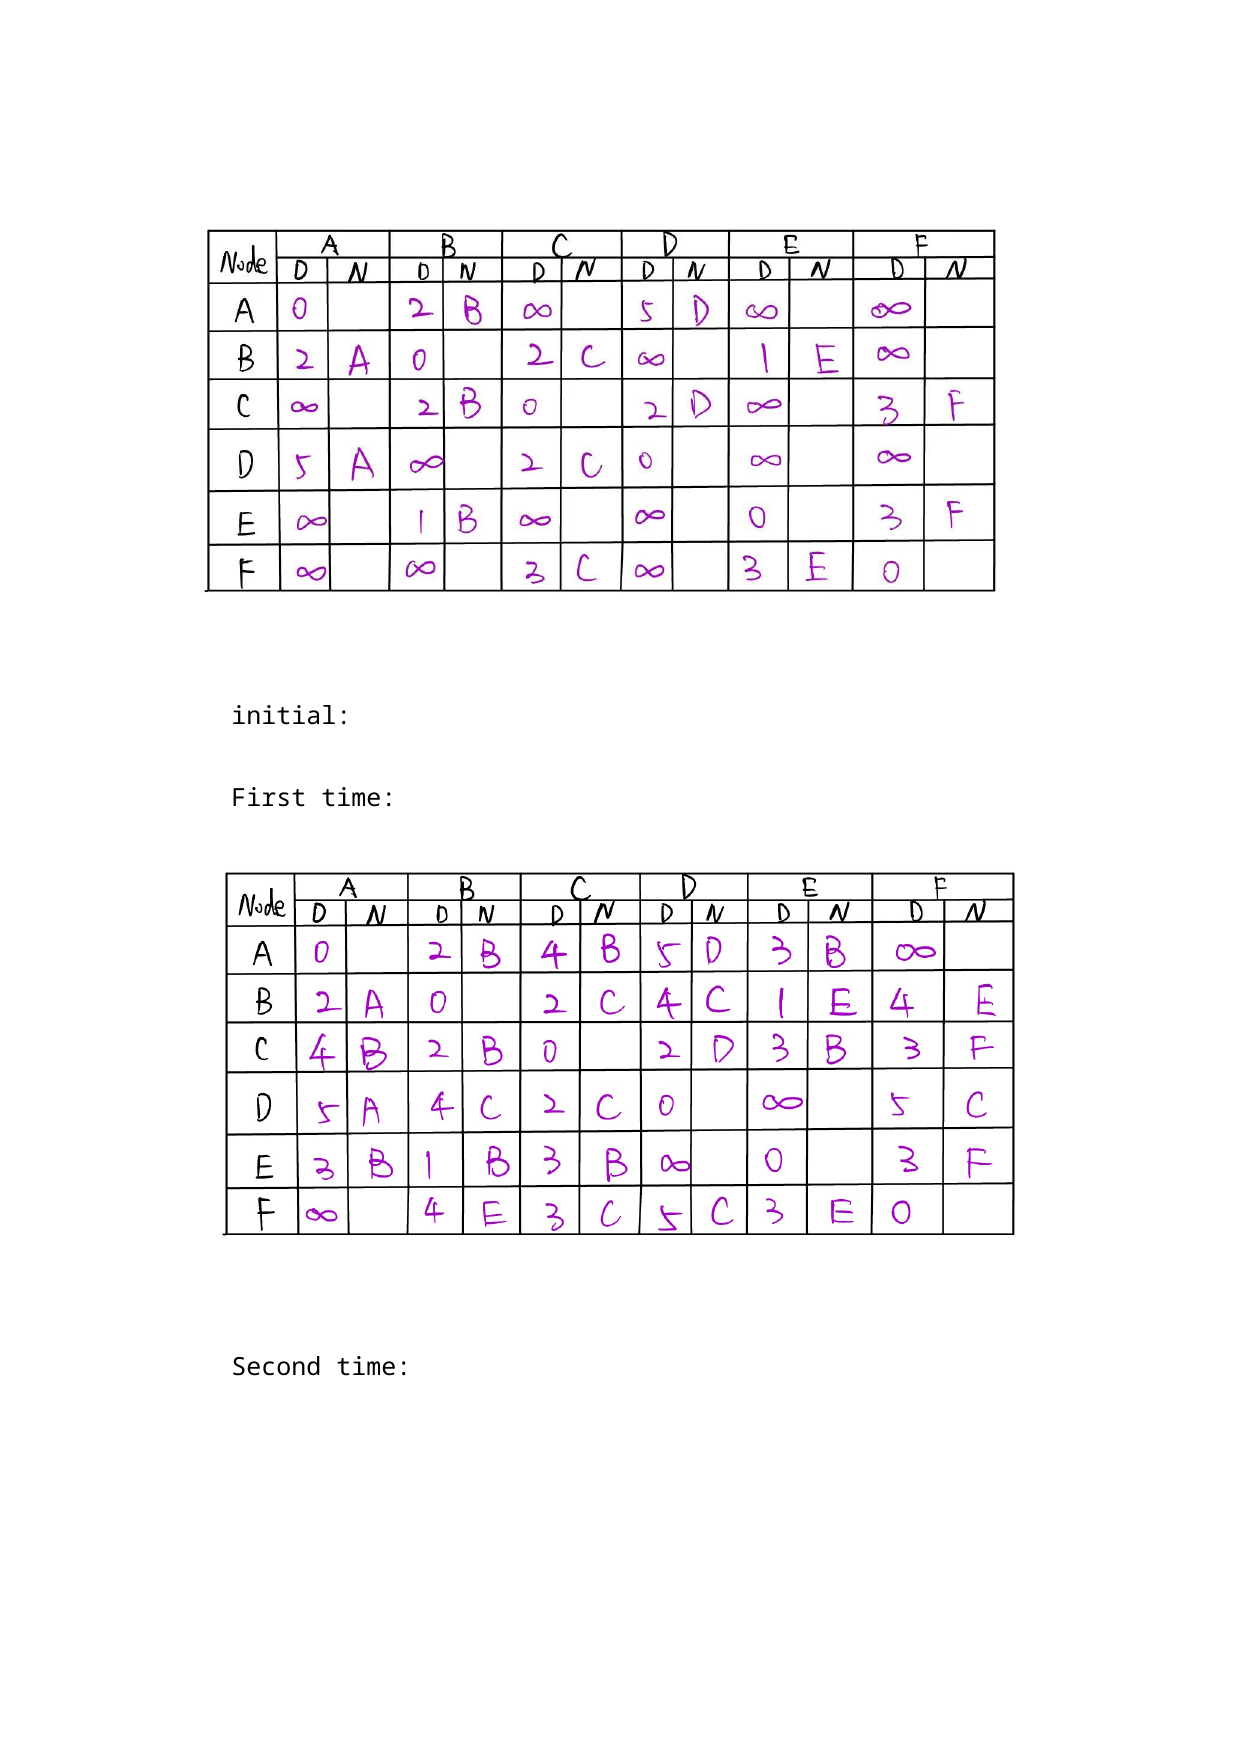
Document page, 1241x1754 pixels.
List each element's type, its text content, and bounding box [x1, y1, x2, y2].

picture [187, 846, 1053, 1262]
picture [187, 205, 1022, 634]
text Second time: [187, 1333, 1053, 1398]
text First time: [187, 764, 1053, 829]
